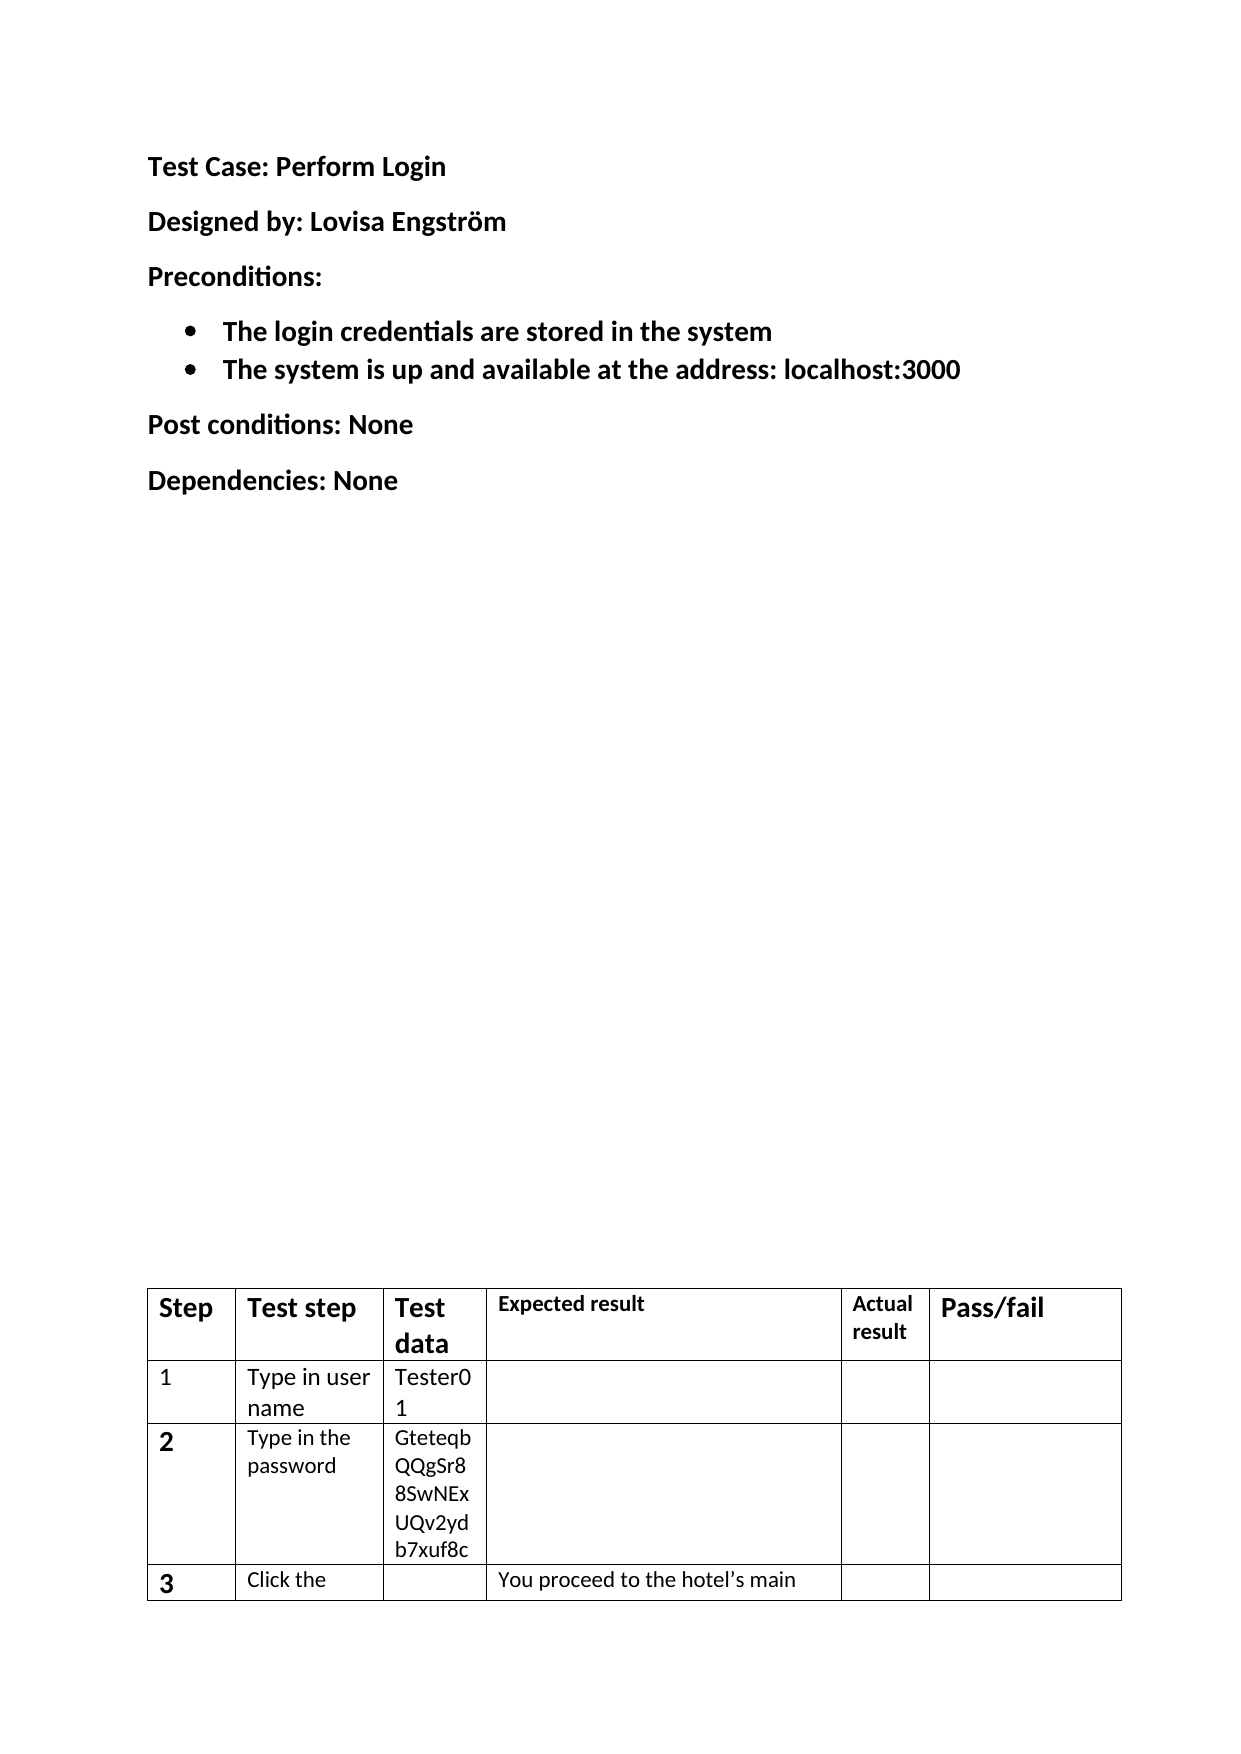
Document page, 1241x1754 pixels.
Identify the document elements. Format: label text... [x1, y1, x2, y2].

table_cell 2 [148, 1424, 235, 1564]
table_cell [842, 1424, 929, 1564]
text Designed by: Lovisa Engström [148, 203, 1093, 238]
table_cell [236, 1565, 383, 1600]
table_cell [384, 1565, 486, 1600]
table_cell Type in the password [236, 1424, 383, 1564]
table_cell [487, 1424, 841, 1564]
table_cell [930, 1565, 1121, 1600]
table_cell [930, 1424, 1121, 1564]
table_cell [487, 1565, 841, 1600]
table_header Test data [384, 1289, 486, 1360]
text Dependencies: None [148, 462, 1093, 497]
table_header Actual result [842, 1289, 929, 1360]
table_header Step [148, 1289, 235, 1360]
table_cell 3 [148, 1565, 235, 1600]
table_cell Tester01 [384, 1361, 486, 1422]
text Preconditions: [148, 258, 1093, 293]
table_cell [842, 1361, 929, 1422]
table_header Test step [236, 1289, 383, 1360]
table_cell [930, 1361, 1121, 1422]
table_header Pass/fail [930, 1289, 1121, 1360]
table_header Expected result [487, 1289, 841, 1360]
table_cell [487, 1361, 841, 1422]
table_cell 1 [148, 1361, 235, 1422]
table_cell Type in user name [236, 1361, 383, 1422]
text Post conditions: None [148, 406, 1093, 442]
table_cell [842, 1565, 929, 1600]
table_cell GteteqbQQgSr88SwNExUQv2ydb7xuf8c [384, 1424, 486, 1564]
list The login credentials are stored in the system [185, 313, 1093, 348]
text Test Case: Perform Login [148, 148, 1093, 183]
list The system is up and available at the address: localhost:3000 [185, 351, 1093, 387]
